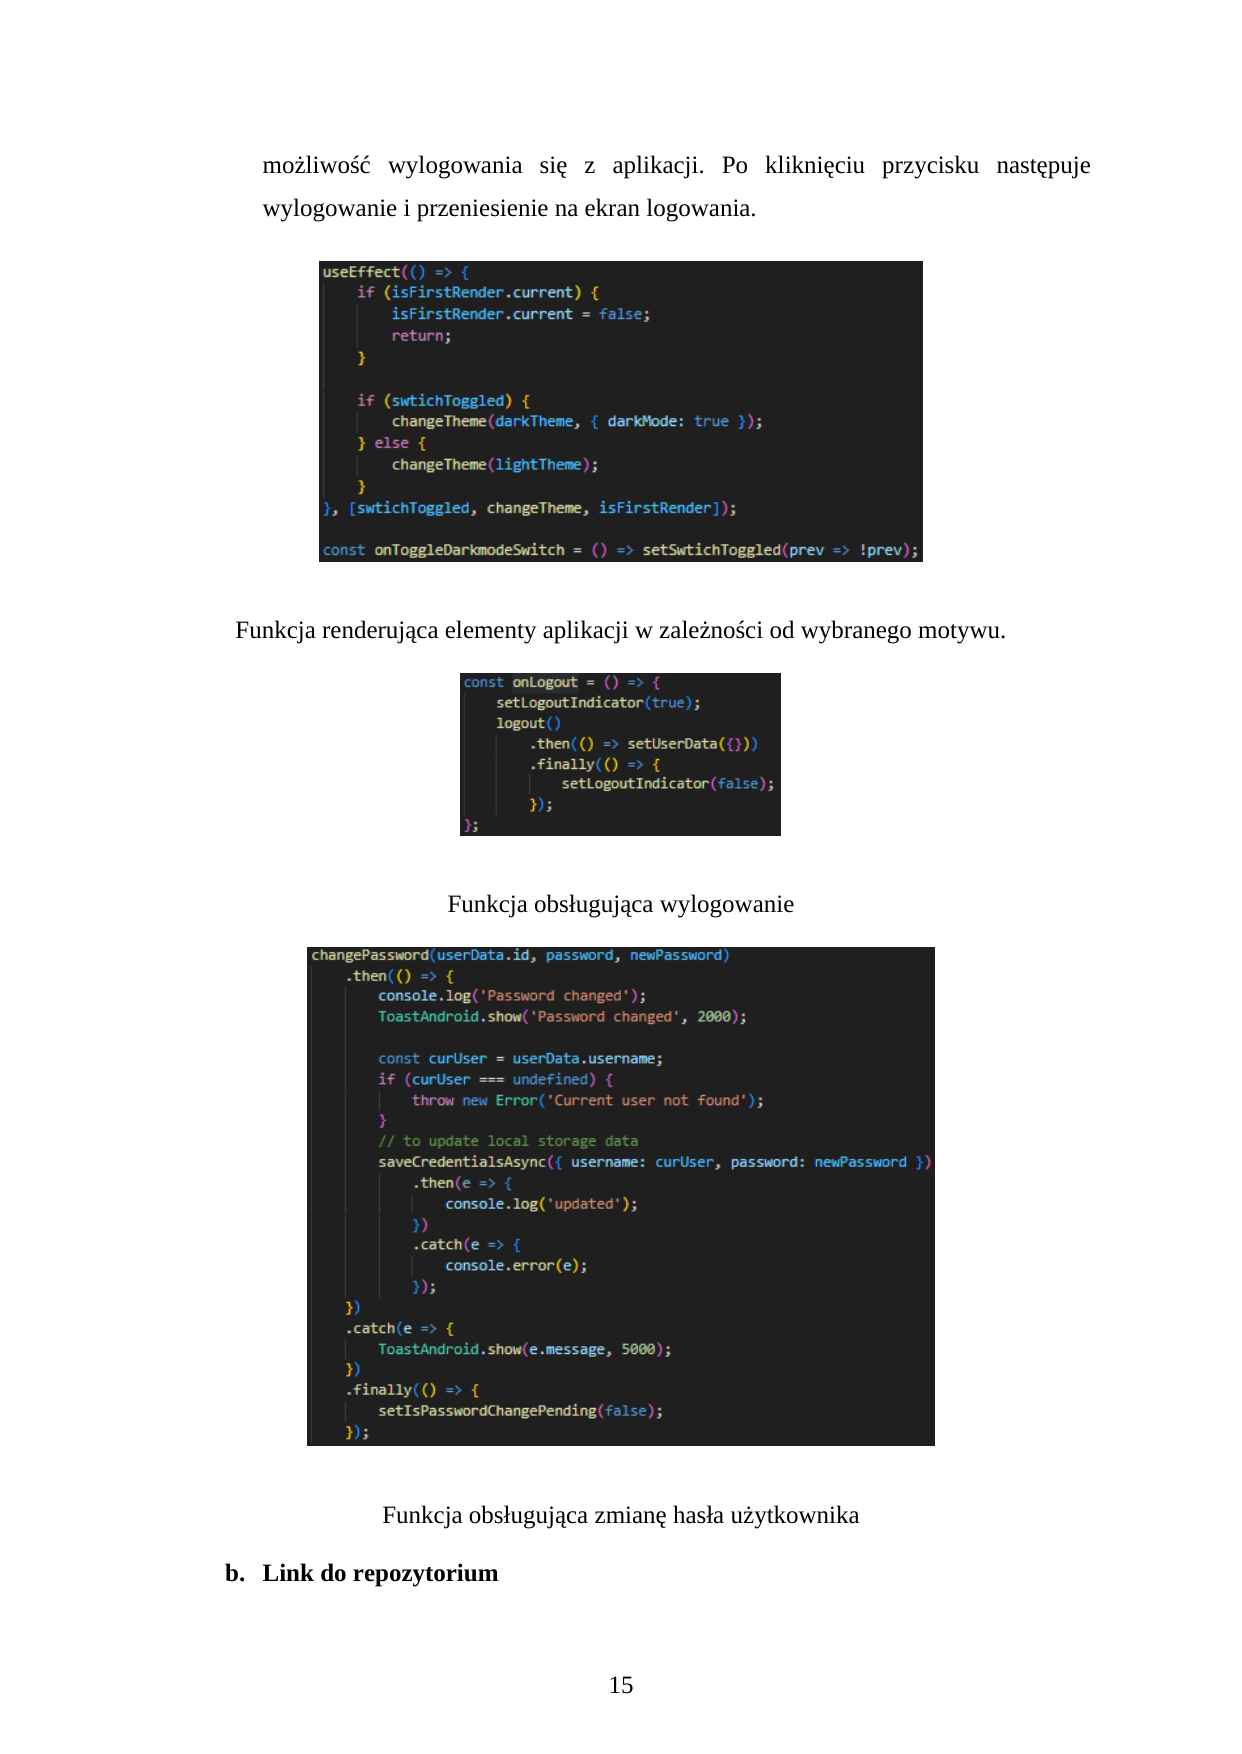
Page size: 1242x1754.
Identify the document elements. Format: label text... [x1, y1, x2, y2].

list Link do repozytorium [225, 1558, 1092, 1587]
text Funkcja renderująca elementy aplikacji w zależności od wybranego motywu. [150, 615, 1092, 644]
text Funkcja obsługująca wylogowanie [150, 889, 1092, 918]
picture [319, 261, 923, 562]
picture [460, 673, 781, 836]
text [262, 150, 1092, 222]
picture [307, 947, 935, 1446]
text Funkcja obsługująca zmianę hasła użytkownika [150, 1500, 1092, 1528]
